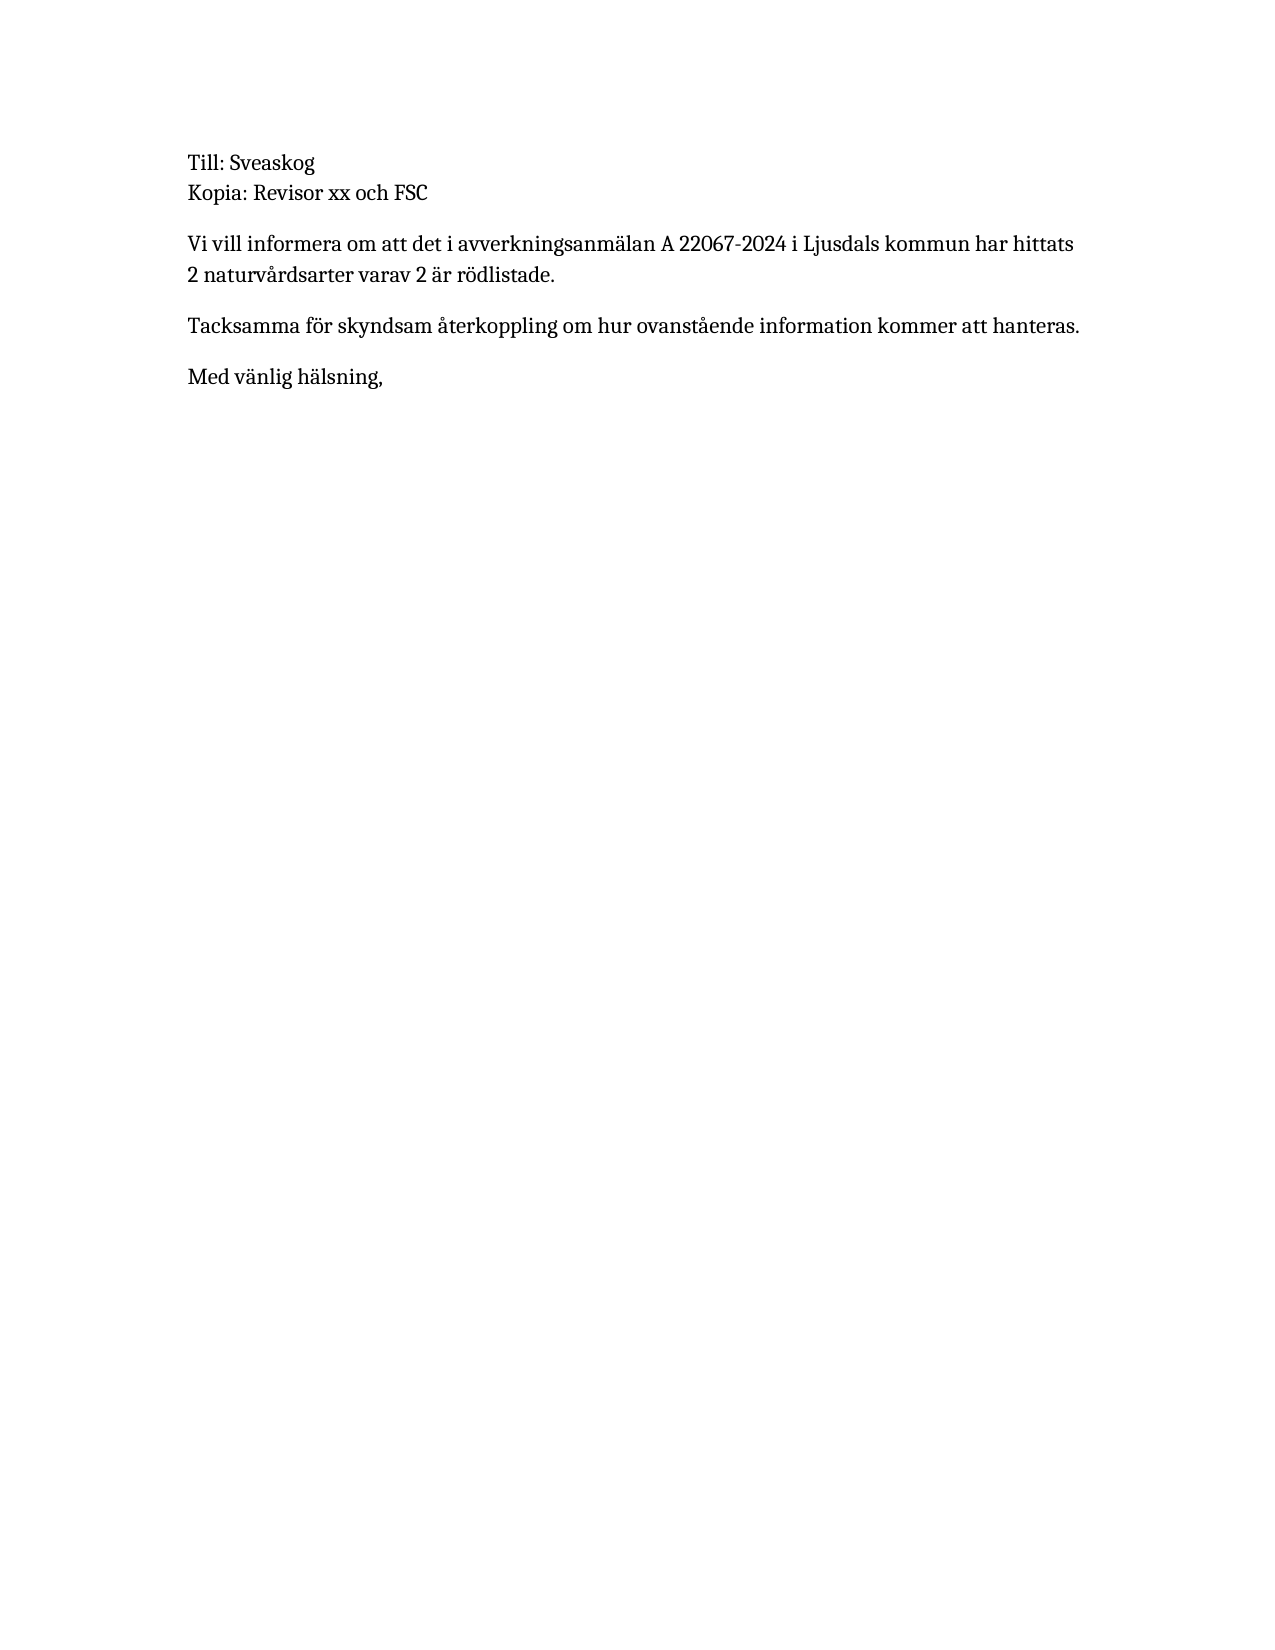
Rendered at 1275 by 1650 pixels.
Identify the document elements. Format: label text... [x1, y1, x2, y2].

text Tacksamma för skyndsam återkoppling om hur ovanstående information kommer att hanteras. [187, 312, 1087, 339]
text Vi vill informera om att det i avverkningsanmälan A 22067-2024 i Ljusdals kommun har hittats 2 naturvårdsarter varav 2 är rödlistade. [187, 231, 1087, 288]
text Med vänlig hälsning, [187, 363, 1087, 420]
text Till: Sveaskog Kopia: Revisor xx och FSC [187, 150, 1087, 207]
